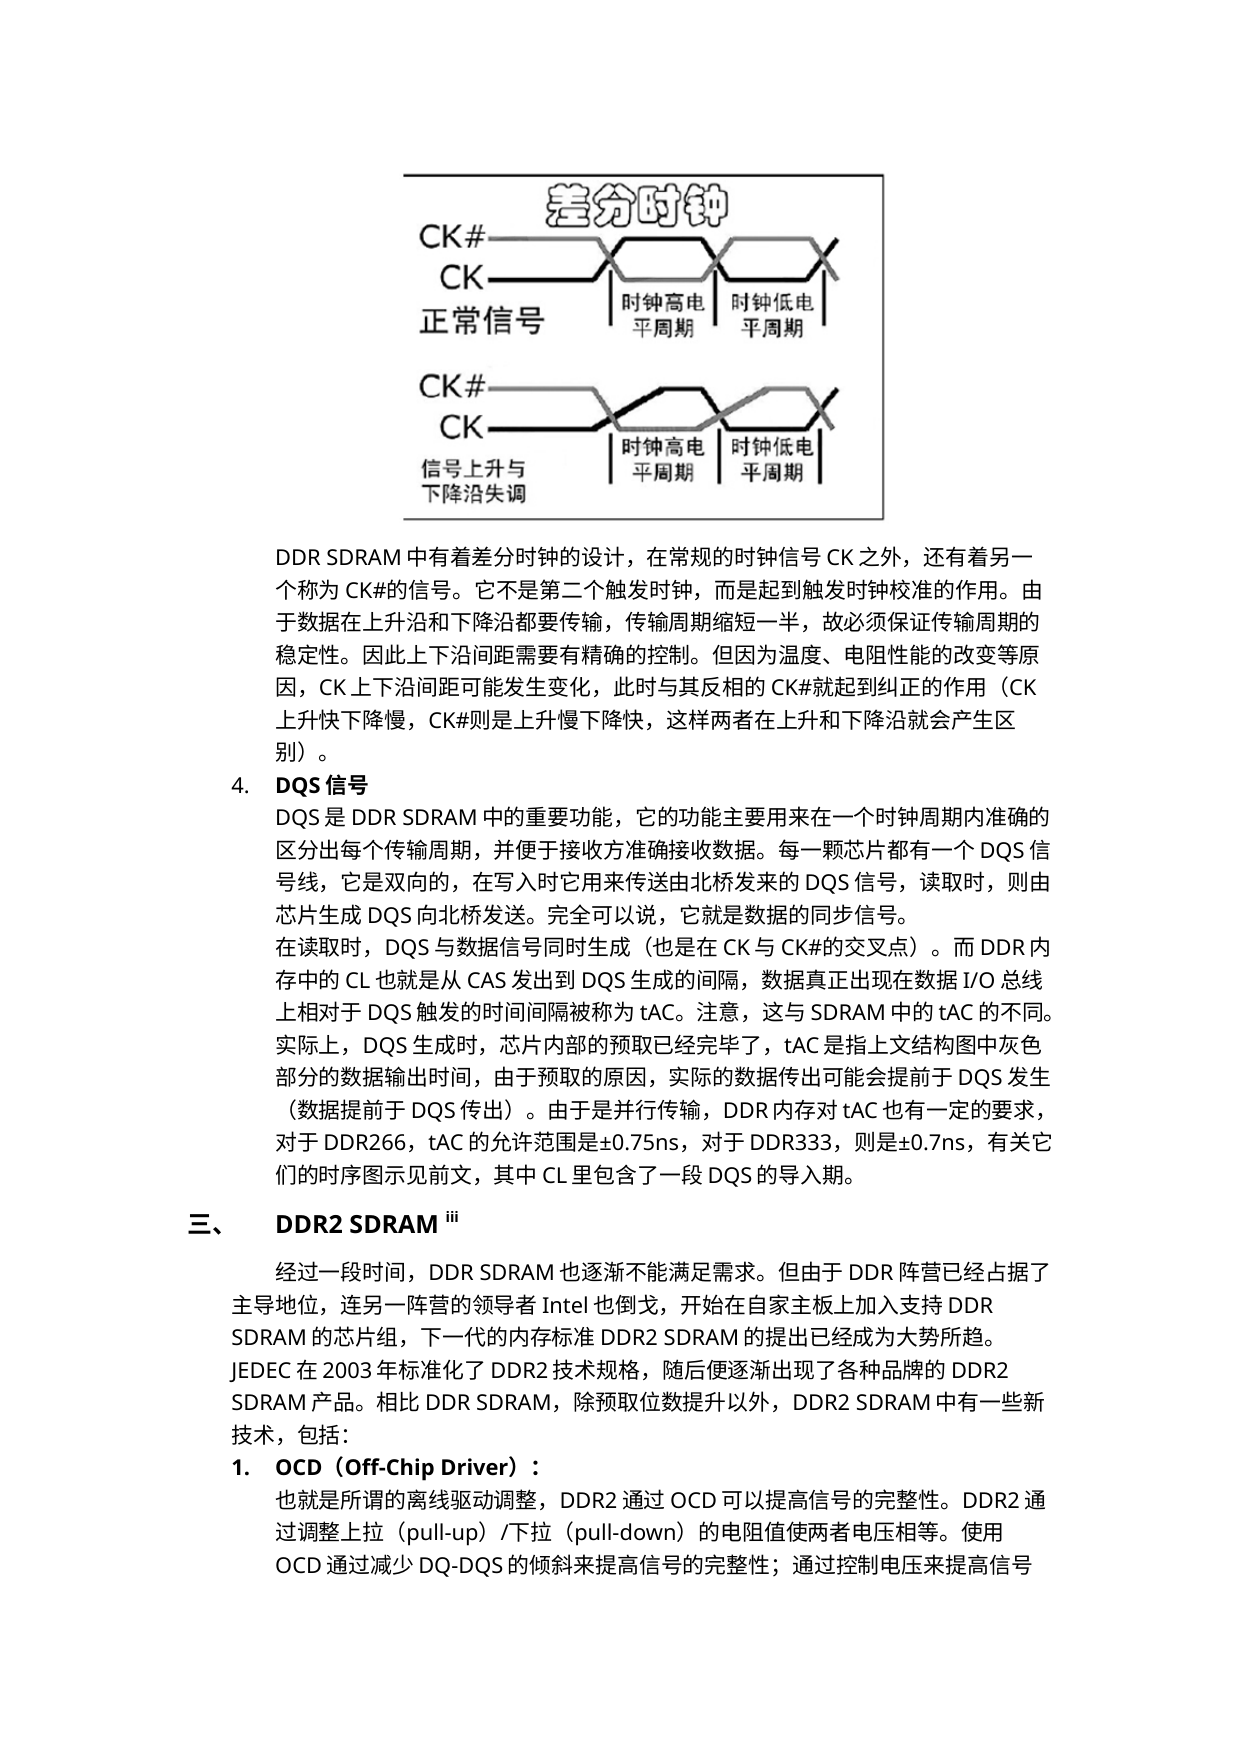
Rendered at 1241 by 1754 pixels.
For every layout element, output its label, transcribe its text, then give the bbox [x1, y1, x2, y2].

text 经过一段时间，DDR SDRAM也逐渐不能满足需求。但由于DDR阵营已经占据了主导地位，连另一阵营的领导者Intel也倒戈，开始在自家主板上加入支持DDR SDRAM的芯片组，下一代的内存标准DDR2 SDRAM的提出已经成为大势所趋。JEDEC在2003年标准化了DDR2技术规格，随后便逐渐出现了各种品牌的DDR2 SDRAM产品。相比DDR SDRAM，除预取位数提升以外，DDR2 SDRAM中有一些新技术，包括： [231, 1255, 1053, 1450]
picture [382, 163, 891, 528]
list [275, 1482, 1053, 1580]
list OCD（Off-Chip Driver）： [231, 1450, 1053, 1482]
list DDR2 SDRAM [187, 1190, 1053, 1255]
list 在读取时，DQS与数据信号同时生成（也是在CK与CK#的交叉点）。而DDR内存中的CL也就是从CAS发出到DQS生成的间隔，数据真正出现在数据I/O总线上相对于DQS触发的时间间隔被称为tAC。注意，这与SDRAM中的tAC的不同。实际上，DQS生成时，芯片内部的预取已经完毕了，tAC是指上文结构图中灰色部分的数据输出时间，由于预取的原因，实际的数据传出可能会提前于DQS发生（数据提前于DQS传出）。由于是并行传输，DDR内存对tAC也有一定的要求，对于DDR266，tAC的允许范围是±0.75ns，对于DDR333，则是±0.7ns，有关它们的时序图示见前文，其中CL里包含了一段DQS的导入期。 [275, 930, 1053, 1190]
list DQS是DDR SDRAM中的重要功能，它的功能主要用来在一个时钟周期内准确的区分出每个传输周期，并便于接收方准确接收数据。每一颗芯片都有一个DQS信号线，它是双向的，在写入时它用来传送由北桥发来的DQS信号，读取时，则由芯片生成DQS向北桥发送。完全可以说，它就是数据的同步信号。 [275, 800, 1053, 930]
list DQS信号 [231, 767, 1053, 800]
